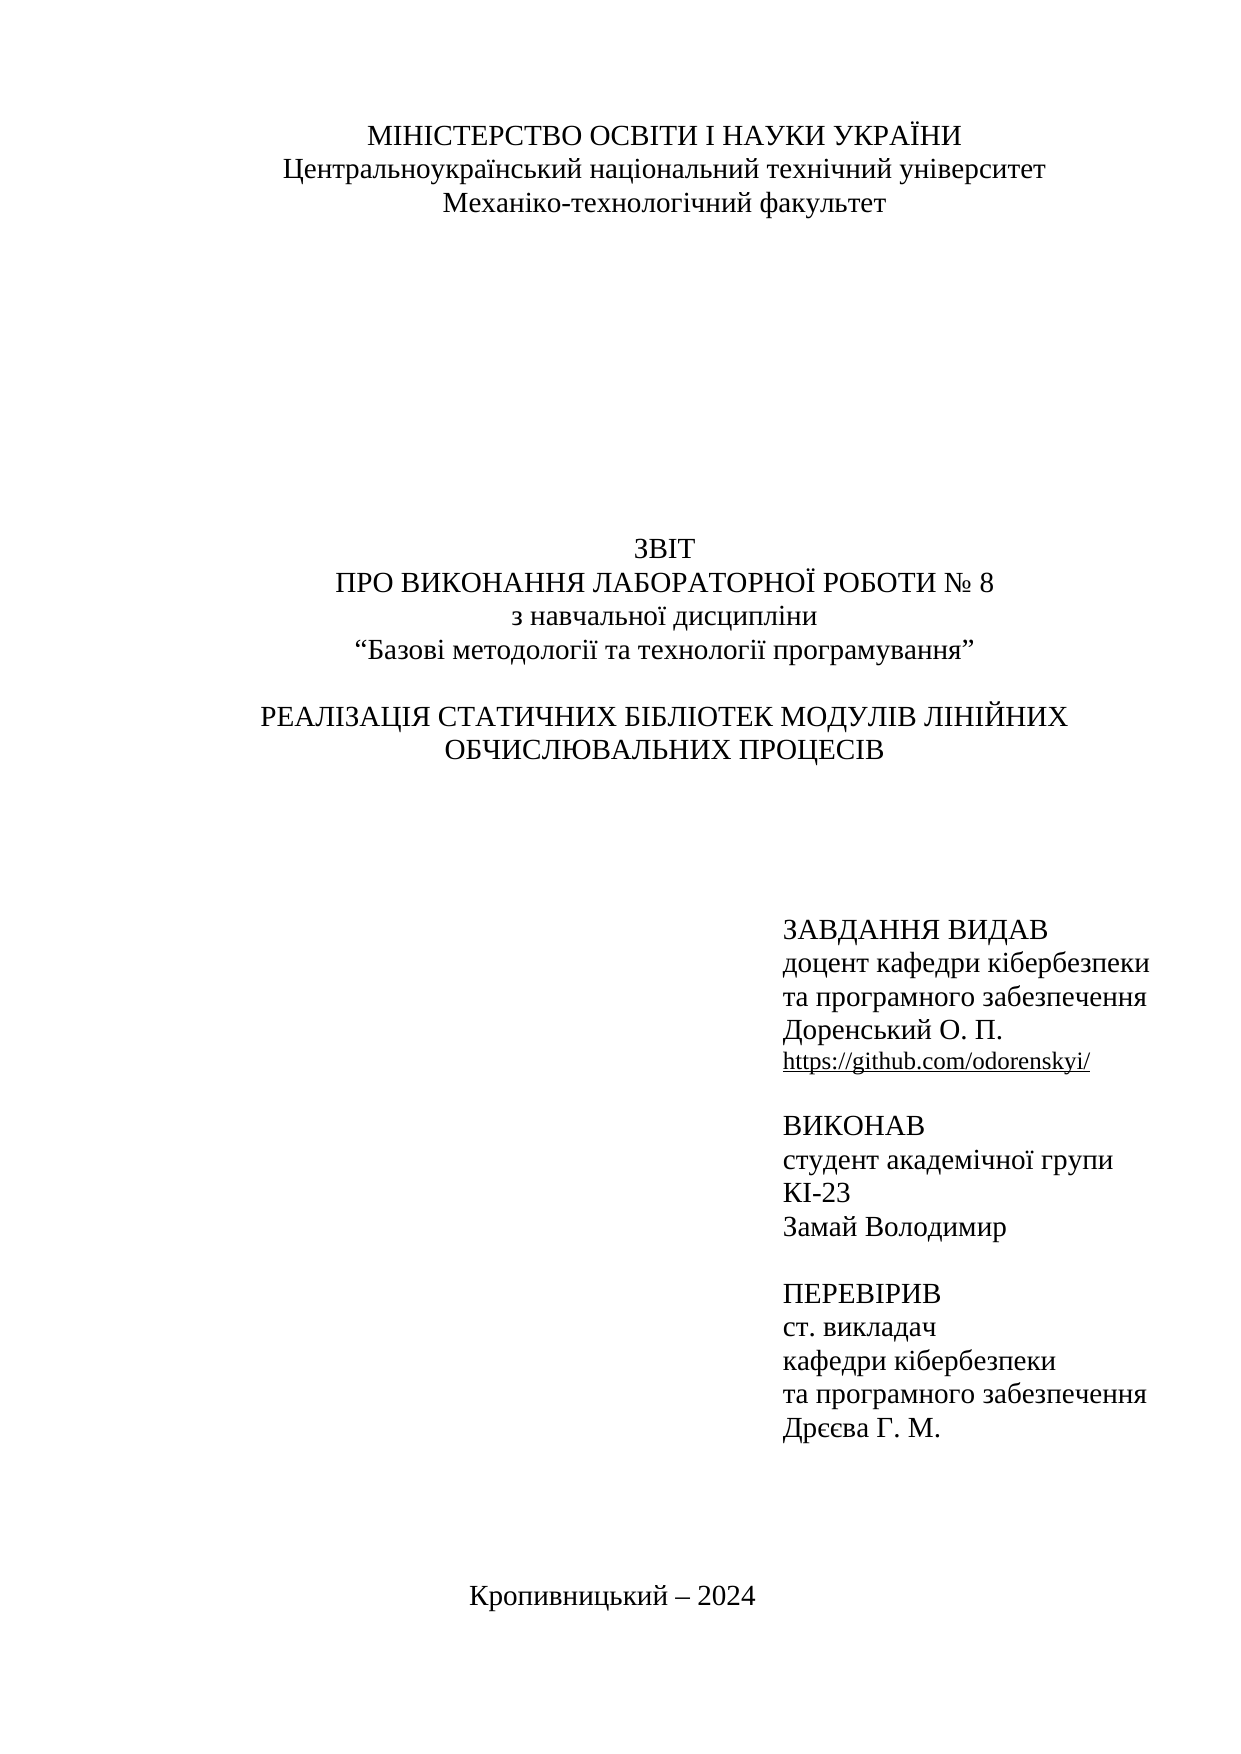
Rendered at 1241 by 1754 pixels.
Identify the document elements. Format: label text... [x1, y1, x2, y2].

text Центральноукраїнський національний технічний університет [177, 152, 1152, 185]
text студент академічної групи КІ-23 [783, 1142, 1152, 1209]
text Замай Володимир [783, 1209, 1152, 1242]
text Дрєєва Г. М. [783, 1410, 1152, 1444]
text з навчальної дисципліни [177, 598, 1152, 632]
text Кропивницький – 2024 [177, 1578, 1152, 1611]
text https://github.com/odorenskyi/ [783, 1046, 1152, 1075]
text ЗАВДАННЯ ВИДАВ [783, 912, 1152, 945]
text ПРО ВИКОНАННЯ ЛАБОРАТОРНОЇ РОБОТИ № 8 [177, 565, 1152, 598]
text ПЕРЕВІРИВ [783, 1276, 1152, 1309]
text “Базові методології та технології програмування” [177, 632, 1152, 665]
text Механіко-технологічний факультет [177, 185, 1152, 219]
text ВИКОНАВ [783, 1108, 1152, 1142]
text кафедри кібербезпеки та програмного забезпечення [783, 1343, 1152, 1410]
text РЕАЛІЗАЦІЯ СТАТИЧНИХ БІБЛІОТЕК МОДУЛІВ ЛІНІЙНИХ ОБЧИСЛЮВАЛЬНИХ ПРОЦЕСІВ [177, 699, 1152, 766]
text МІНІСТЕРСТВО ОСВІТИ І НАУКИ УКРАЇНИ [177, 118, 1152, 152]
text ЗВІТ [177, 531, 1152, 565]
text доцент кафедри кібербезпеки та програмного забезпечення [783, 945, 1152, 1012]
text ст. викладач [783, 1309, 1152, 1343]
text Доренський О. П. [783, 1012, 1152, 1046]
